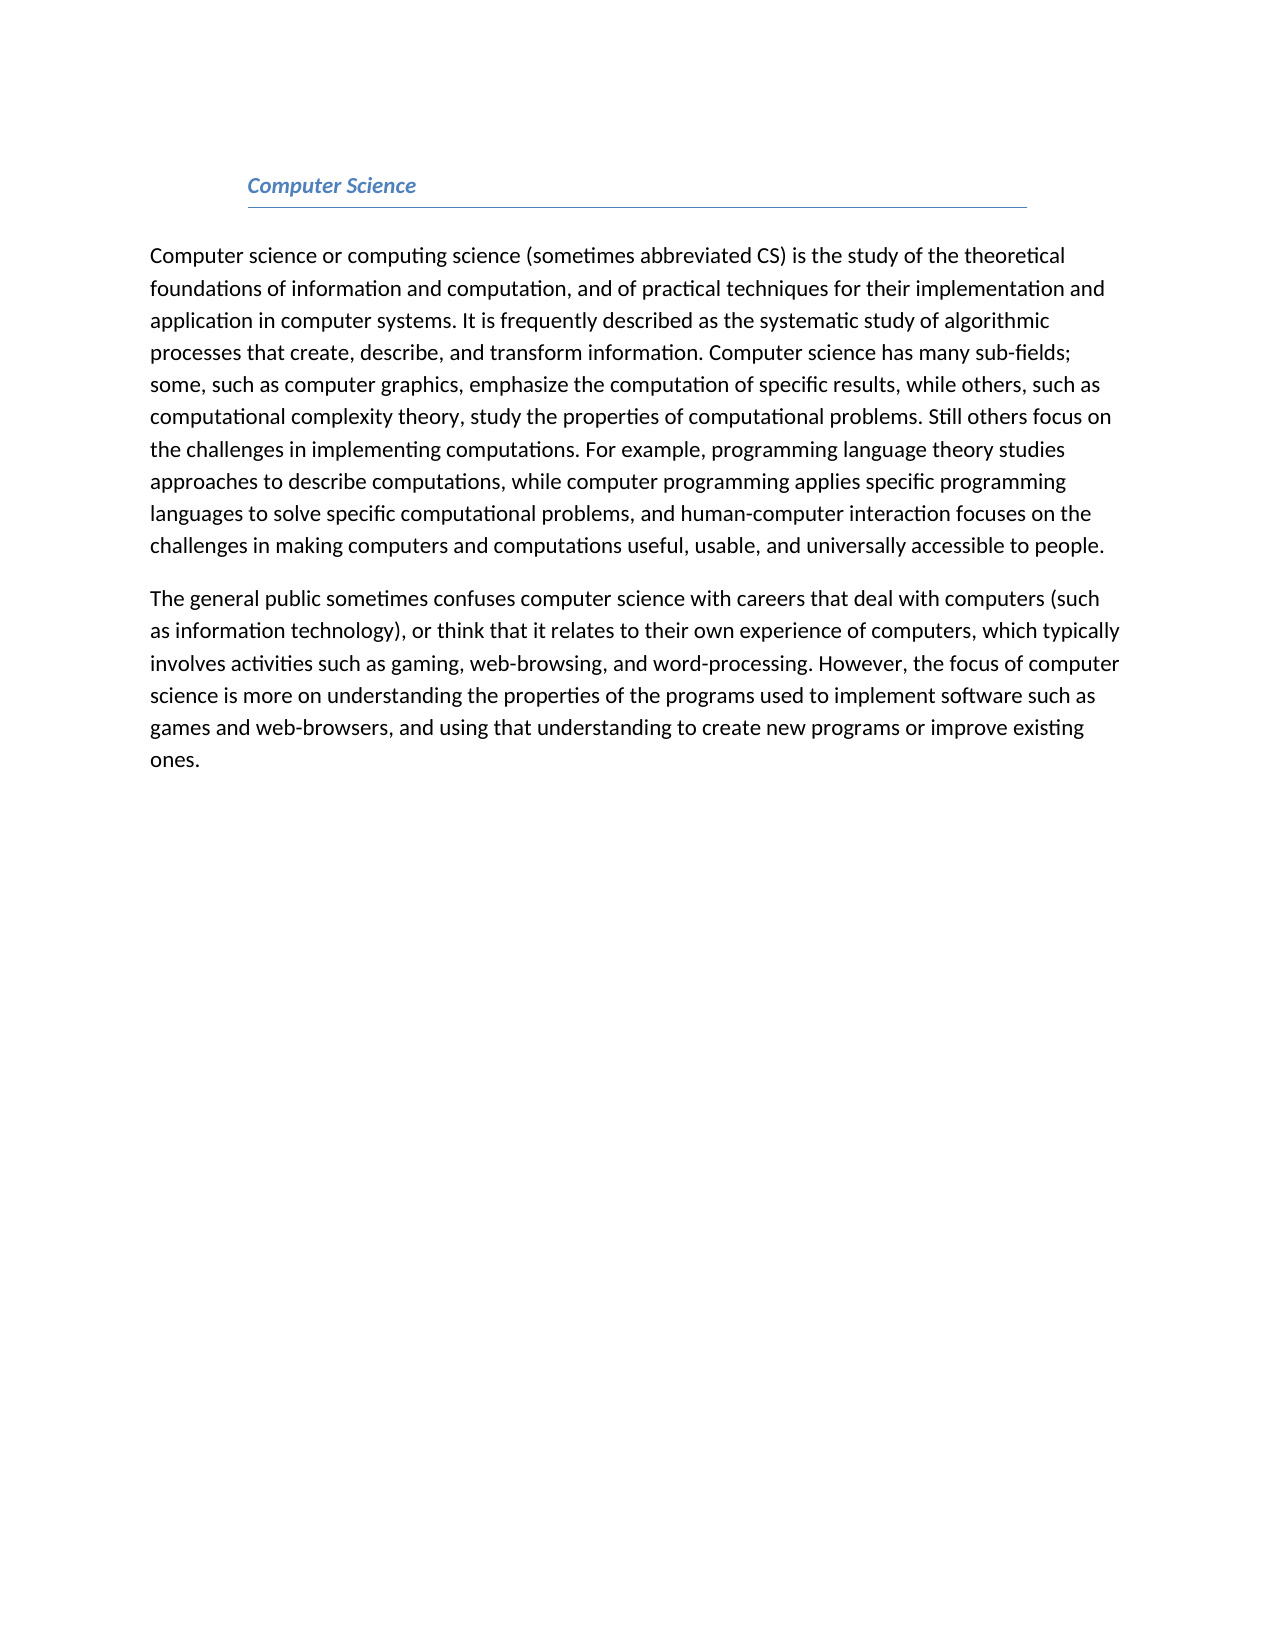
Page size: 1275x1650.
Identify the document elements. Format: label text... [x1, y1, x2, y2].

text Computer Science [247, 171, 1027, 208]
text The general public sometimes confuses computer science with careers that deal with computers (such as information technology), or think that it relates to their own experience of computers, which typically involves activities such as gaming, web-browsing, and word-processing. However, the focus of computer science is more on understanding the properties of the programs used to implement software such as games and web-browsers, and using that understanding to create new programs or improve existing ones. [150, 584, 1125, 773]
text Computer science or computing science (sometimes abbreviated CS) is the study of the theoretical foundations of information and computation, and of practical techniques for their implementation and application in computer systems. It is frequently described as the systematic study of algorithmic processes that create, describe, and transform information. Computer science has many sub-fields; some, such as computer graphics, emphasize the computation of specific results, while others, such as computational complexity theory, study the properties of computational problems. Still others focus on the challenges in implementing computations. For example, programming language theory studies approaches to describe computations, while computer programming applies specific programming languages to solve specific computational problems, and human-computer interaction focuses on the challenges in making computers and computations useful, usable, and universally accessible to people. [150, 242, 1125, 559]
